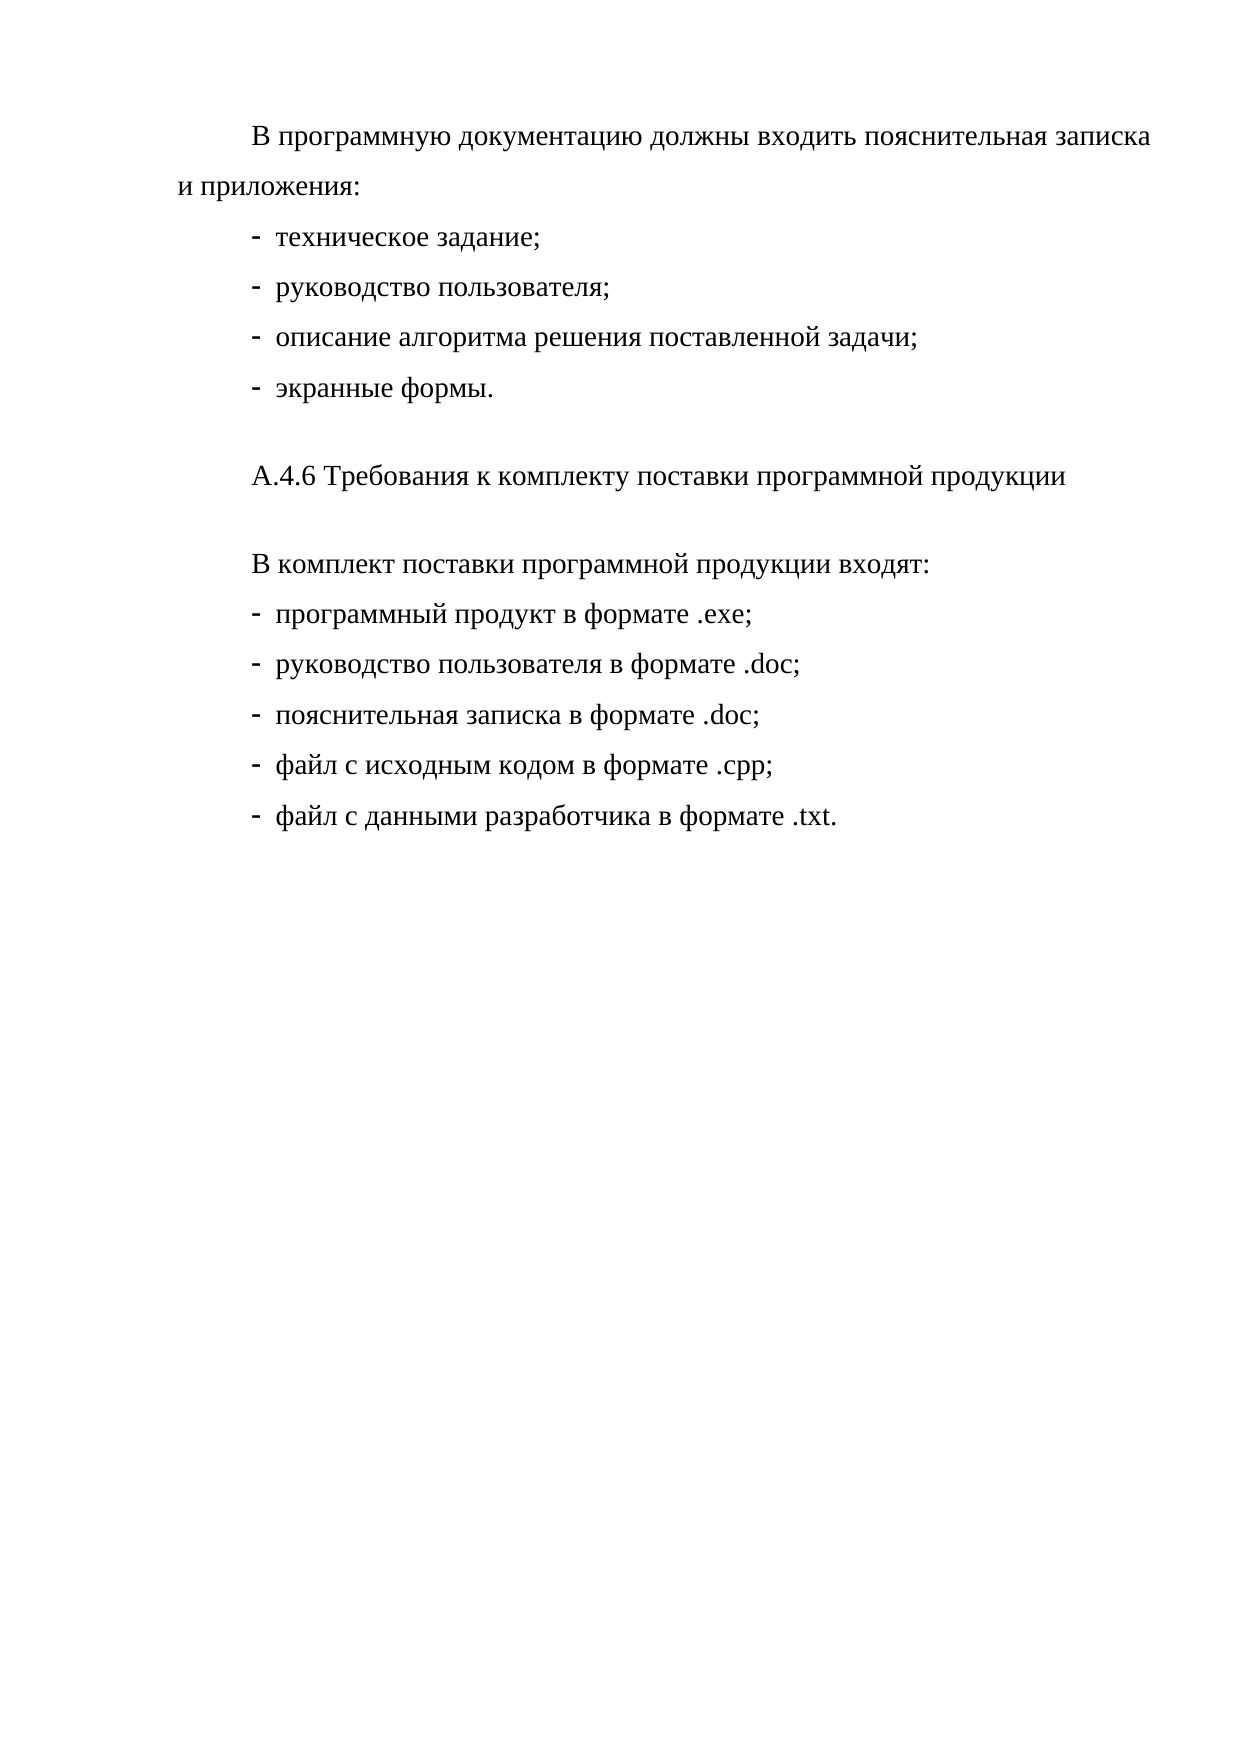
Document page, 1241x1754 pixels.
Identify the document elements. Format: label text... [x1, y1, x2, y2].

text В программную документацию должны входить пояснительная записка и приложения: [177, 118, 1152, 202]
list файл с исходным кодом в формате .cpp; [177, 747, 1152, 781]
list файл с данными разработчика в формате .txt. [177, 798, 1152, 831]
text А.4.6 Требования к комплекту поставки программной продукции [177, 458, 1152, 491]
list руководство пользователя в формате .doc; [177, 646, 1152, 680]
list пояснительная записка в формате .doc; [177, 697, 1152, 731]
list экранные формы. [177, 370, 1152, 404]
list техническое задание; [177, 219, 1152, 252]
list программный продукт в формате .exe; [177, 596, 1152, 630]
list руководство пользователя; [177, 269, 1152, 303]
list описание алгоритма решения поставленной задачи; [177, 319, 1152, 353]
text В комплект поставки программной продукции входят: [177, 546, 1152, 579]
